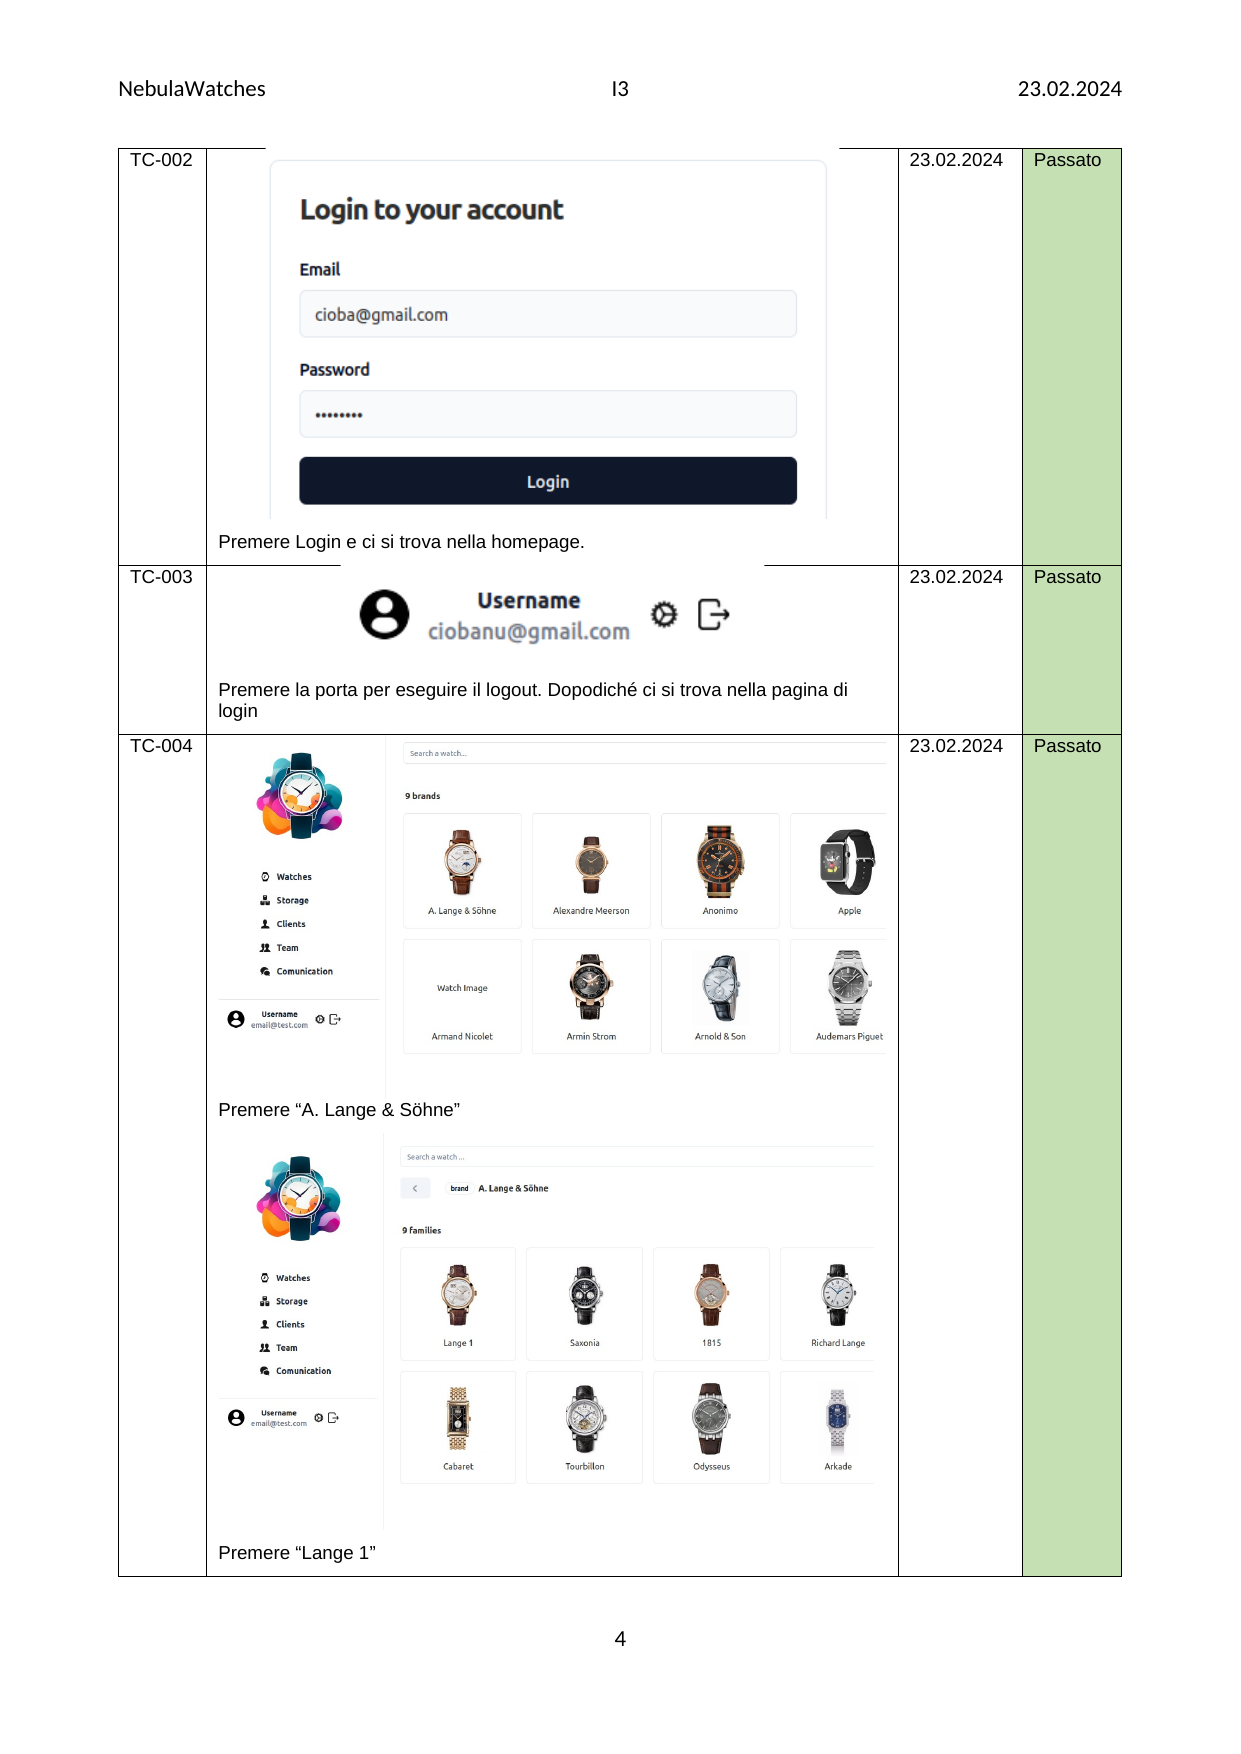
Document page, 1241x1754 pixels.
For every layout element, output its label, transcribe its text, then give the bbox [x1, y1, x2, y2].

table_cell 23.02.2024 [899, 149, 1022, 565]
picture [218, 735, 887, 1099]
table_cell 23.02.2024 [899, 735, 1022, 1576]
table_cell TC-002 [119, 149, 206, 565]
table_cell Premere Login e ci si trova nella homepage. [207, 149, 898, 565]
picture [265, 148, 840, 519]
table_cell Premere la porta per eseguire il logout. Dopodiché ci si trova nella pagina di login [207, 566, 898, 734]
table_cell TC-003 [119, 566, 206, 734]
table_cell Premere “A. Lange & Söhne” Premere “Lange 1” Premere “Lange 1 Yellow Gold” Ecco tutte le informazioni di questo orologio [207, 735, 898, 1576]
table_cell Passato [1023, 566, 1121, 734]
table_cell Passato [1023, 149, 1121, 565]
picture [340, 565, 765, 666]
picture [218, 1133, 874, 1530]
table_cell 23.02.2024 [899, 566, 1022, 734]
table_cell Passato [1023, 735, 1121, 1576]
table_cell TC-004 [119, 735, 206, 1576]
